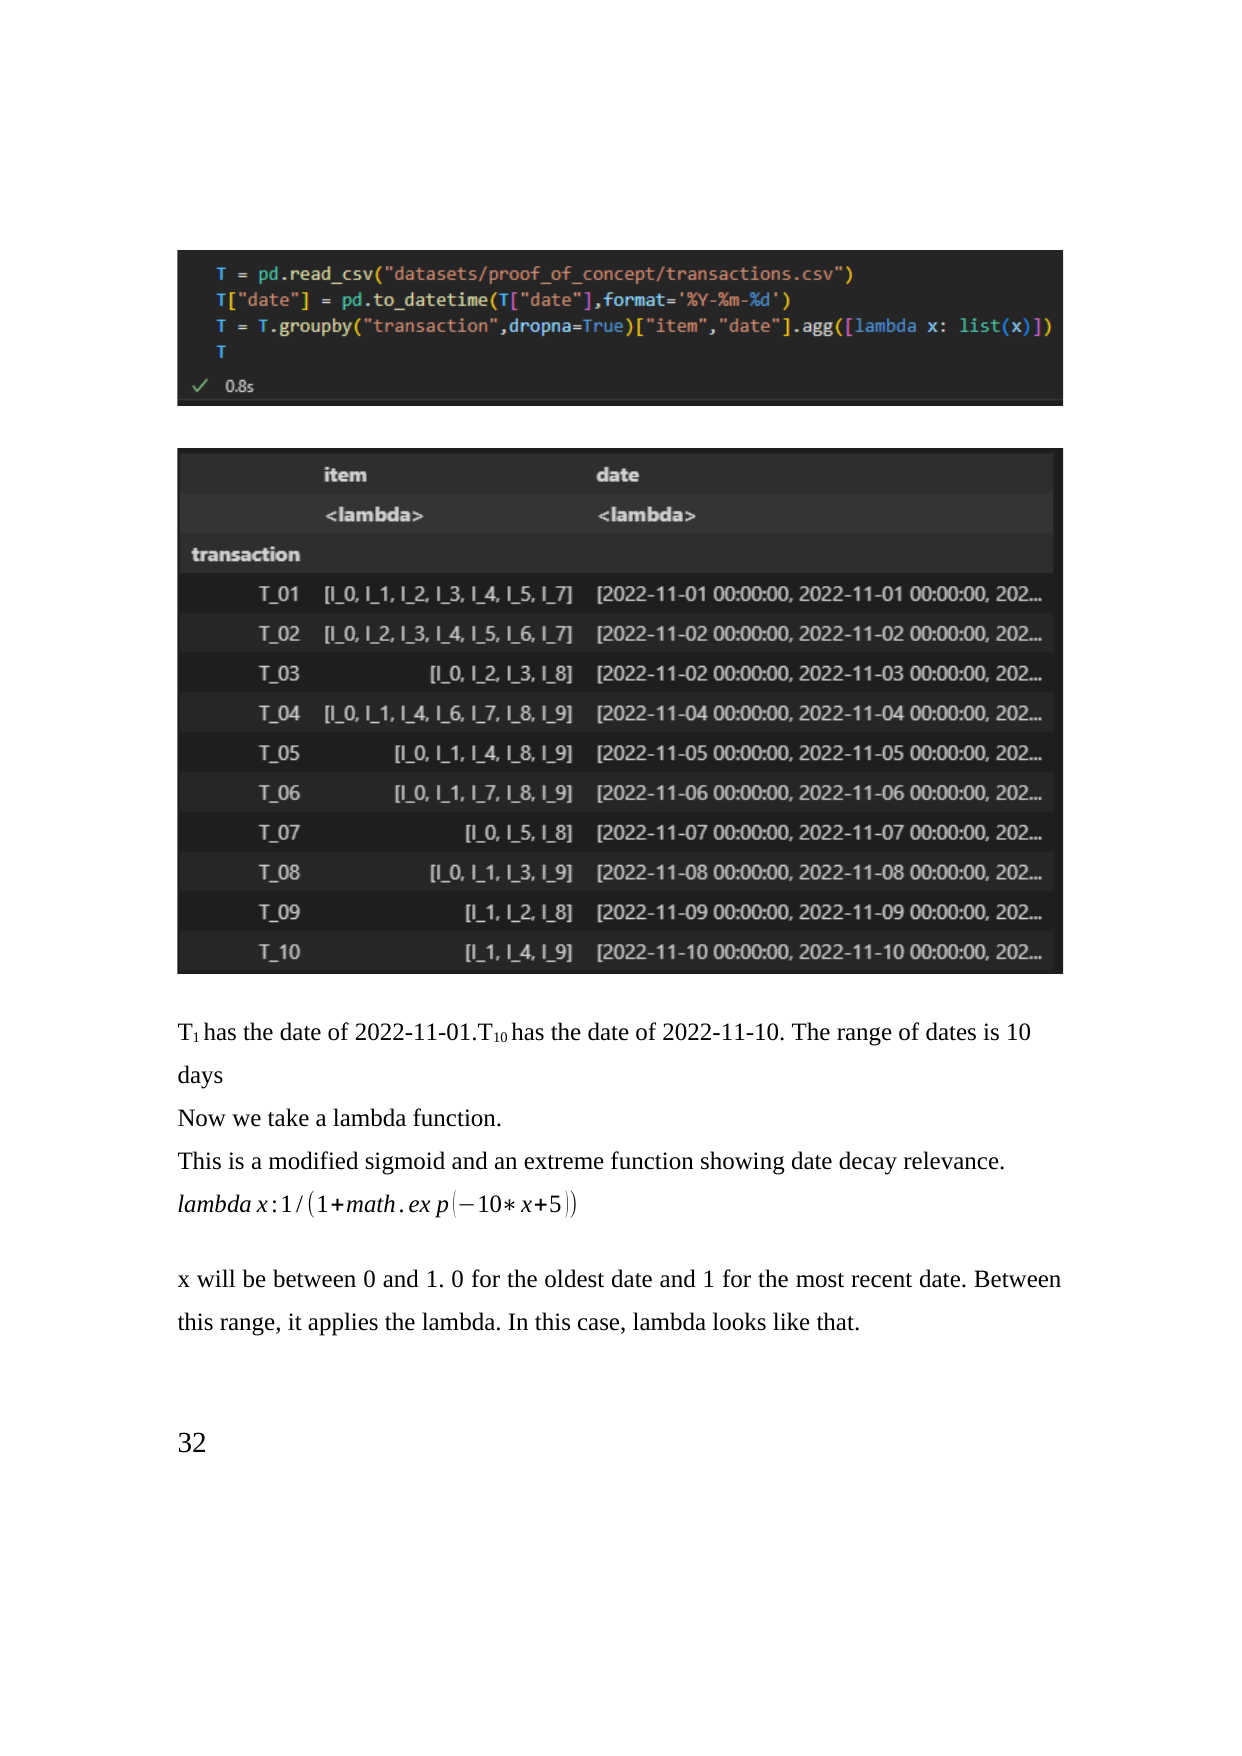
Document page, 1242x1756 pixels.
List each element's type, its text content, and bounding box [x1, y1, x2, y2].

picture [177, 521, 1064, 1046]
text Let us see how it works with the simple dataset. [177, 250, 1063, 279]
text T1 has the date of 2022-11-01.T10 has the date of 2022-11-10. The range of dates is 10 days Now we take a lambda function. This is a modified sigmoid and an extreme function showing date decay relevance. [177, 1089, 1063, 1292]
picture [177, 322, 1064, 478]
